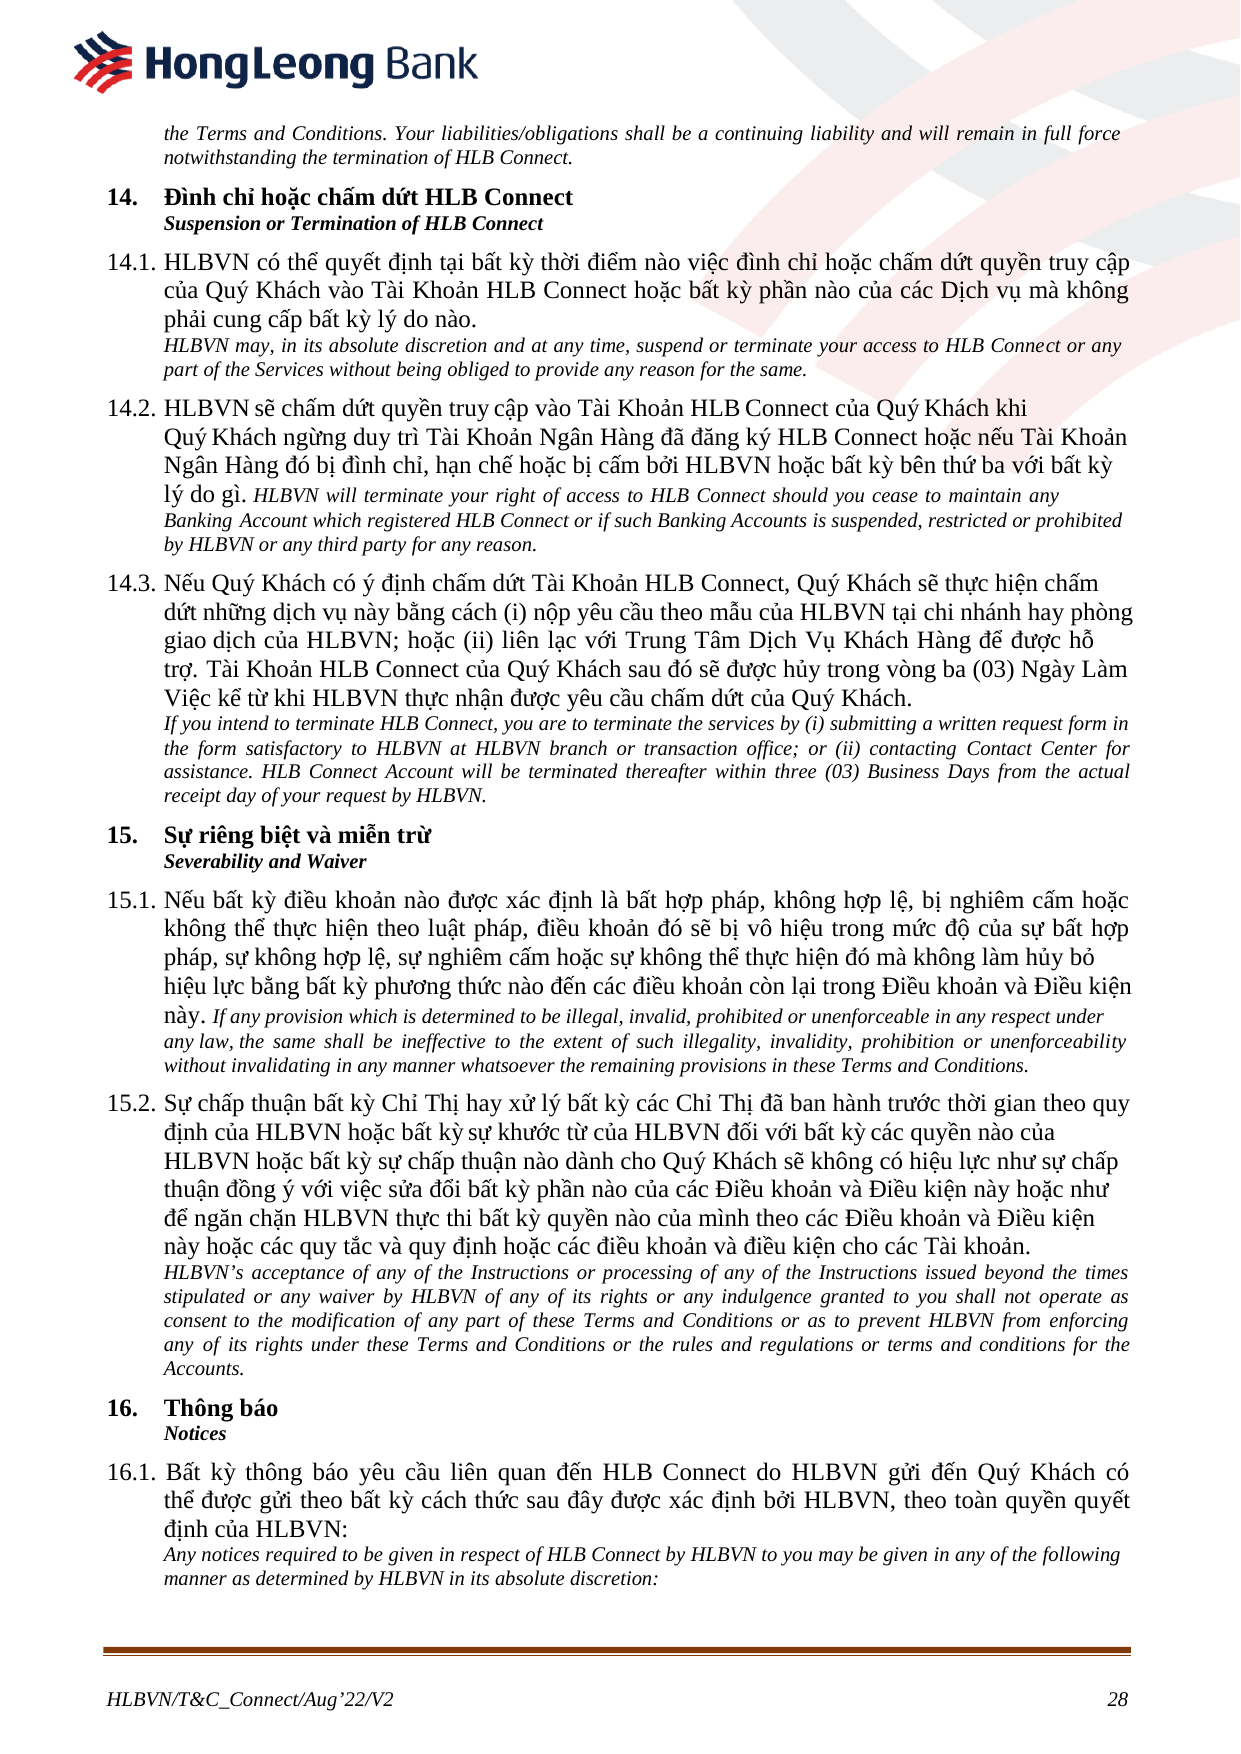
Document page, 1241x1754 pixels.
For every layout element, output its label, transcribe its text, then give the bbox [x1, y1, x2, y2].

text HLBVN’s acceptance of any of the Instructions or processing of any of the Instructions issued beyond the times stipulated or any waiver by HLBVN of any of its rights or any indulgence granted to you shall not operate as consent to the modification of any part of these Terms and Conditions or as to prevent HLBVN from enforcing any of its rights under these Terms and Conditions or the rules and regulations or terms and conditions for the Accounts. [163, 1260, 1130, 1379]
picture [28, 0, 1241, 534]
text 16. Thông báo Notices [107, 1393, 285, 1445]
text HLBVN/T&C_Connect/Aug’22/V2 28 [106, 1687, 1154, 1711]
text 15.1. Nếu bất kỳ điều khoản nào được xác định là bất hợp pháp, không hợp lệ, bị nghiêm cấm hoặc không thể thực hiện theo luật pháp, điều khoản đó sẽ bị vô hiệu trong mức độ của sự bất hợp pháp, sự không hợp lệ, sự nghiêm cấm hoặc sự không thể thực hiện đó mà không làm hủy bỏ hiệu lực bằng bất kỳ phương thức nào đến các điều khoản còn lại trong Điều khoản và Điều kiện này. If any provision which is determined to be illegal, invalid, prohibited or unenforceable in any respect under any law, the same shall be ineffective to the extent of such illegality, invalidity, prohibition or unenforceability without invalidating in any manner whatsoever the remaining provisions in these Terms and Conditions. [107, 885, 1134, 1077]
text 15.2. Sự chấp thuận bất kỳ Chỉ Thị hay xử lý bất kỳ các Chỉ Thị đã ban hành trước thời gian theo quy định của HLBVN hoặc bất kỳsự khước từ của HLBVN đối với bất kỳcác quyền nào của HLBVN hoặc bất kỳ sự chấp thuận nào dành cho Quý Khách sẽ không có hiệu lực như sự chấp thuận đồng ý với việc sửa đổi bất kỳ phần nào của các Điều khoản và Điều kiện này hoặc như để ngăn chặn HLBVN thực thi bất kỳ quyền nào của mình theo các Điều khoản và Điều kiện này hoặc các quy tắc và quy định hoặc các điều khoản và điều kiện cho các Tài khoản. [107, 1089, 1135, 1260]
text 14.1. HLBVN có thể quyết định tại bất kỳ thời điểm nào việc đình chỉ hoặc chấm dứt quyền truy cập của Quý Khách vào Tài Khoản HLB Connect hoặc bất kỳ phần nào của các Dịch vụ mà không phải cung cấp bất kỳ lý do nào. [107, 247, 1130, 333]
text the Terms and Conditions. Your liabilities/obligations shall be a continuing liability and will remain in full force notwithstanding the termination of HLB Connect. [163, 121, 1132, 169]
text 14.2. HLBVNsẽ chấm dứt quyền truycập vào Tài Khoản HLBConnect của QuýKhách khi QuýKhách ngừng duy trì Tài Khoản Ngân Hàng đã đăng ký HLB Connect hoặc nếu Tài Khoản Ngân Hàng đó bị đình chỉ, hạn chế hoặc bị cấm bởi HLBVN hoặc bất kỳ bên thứ ba với bất kỳ lý do gì. HLBVN will terminate your right of access to HLB Connect should you cease to maintain any Banking Account which registered HLB Connect or if such Banking Accounts is suspended, restricted or prohibited by HLBVN or any third party for any reason. [107, 394, 1134, 556]
text 15. Sự riêng biệt và miễn trừ Severability and Waiver [107, 820, 438, 873]
text HLBVN may, in its absolute discretion and at any time, suspend or terminate your access to HLB Connect or any part of the Services without being obliged to provide any reason for the same. [163, 333, 1133, 381]
text 14.3. Nếu Quý Khách có ý định chấm dứt Tài Khoản HLB Connect, Quý Khách sẽ thực hiện chấm dứt những dịch vụ này bằng cách (i) nộp yêu cầu theo mẫu của HLBVN tại chi nhánh hay phòng giao dịch của HLBVN; hoặc (ii) liên lạc với Trung Tâm Dịch Vụ Khách Hàng để được hỗ trợ. Tài Khoản HLB Connect của Quý Khách sau đó sẽ được hủy trong vòng ba (03) Ngày Làm Việc kể từ khi HLBVN thực nhận được yêu cầu chấm dứt của Quý Khách. [107, 568, 1134, 712]
text Any notices required to be given in respect of HLB Connect by HLBVN to you may be given in any of the following manner as determined by HLBVN in its absolute discretion: [163, 1543, 1132, 1590]
text If you intend to terminate HLB Connect, you are to terminate the services by (i) submitting a written request form in the form satisfactory to HLBVN at HLBVN branch or transaction office; or (ii) contacting Contact Center for assistance. HLB Connect Account will be terminated thereafter within three (03) Business Days from the actual receipt day of your request by HLBVN. [163, 712, 1130, 807]
text 16.1. Bất kỳ thông báo yêu cầu liên quan đến HLB Connect do HLBVN gửi đến Quý Khách có thể được gửi theo bất kỳ cách thức sau đây được xác định bởi HLBVN, theo toàn quyền quyết định của HLBVN: [107, 1457, 1130, 1543]
text 14. Đình chỉ hoặc chấm dứt HLB Connect Suspension or Termination of HLB Connect [107, 182, 579, 235]
